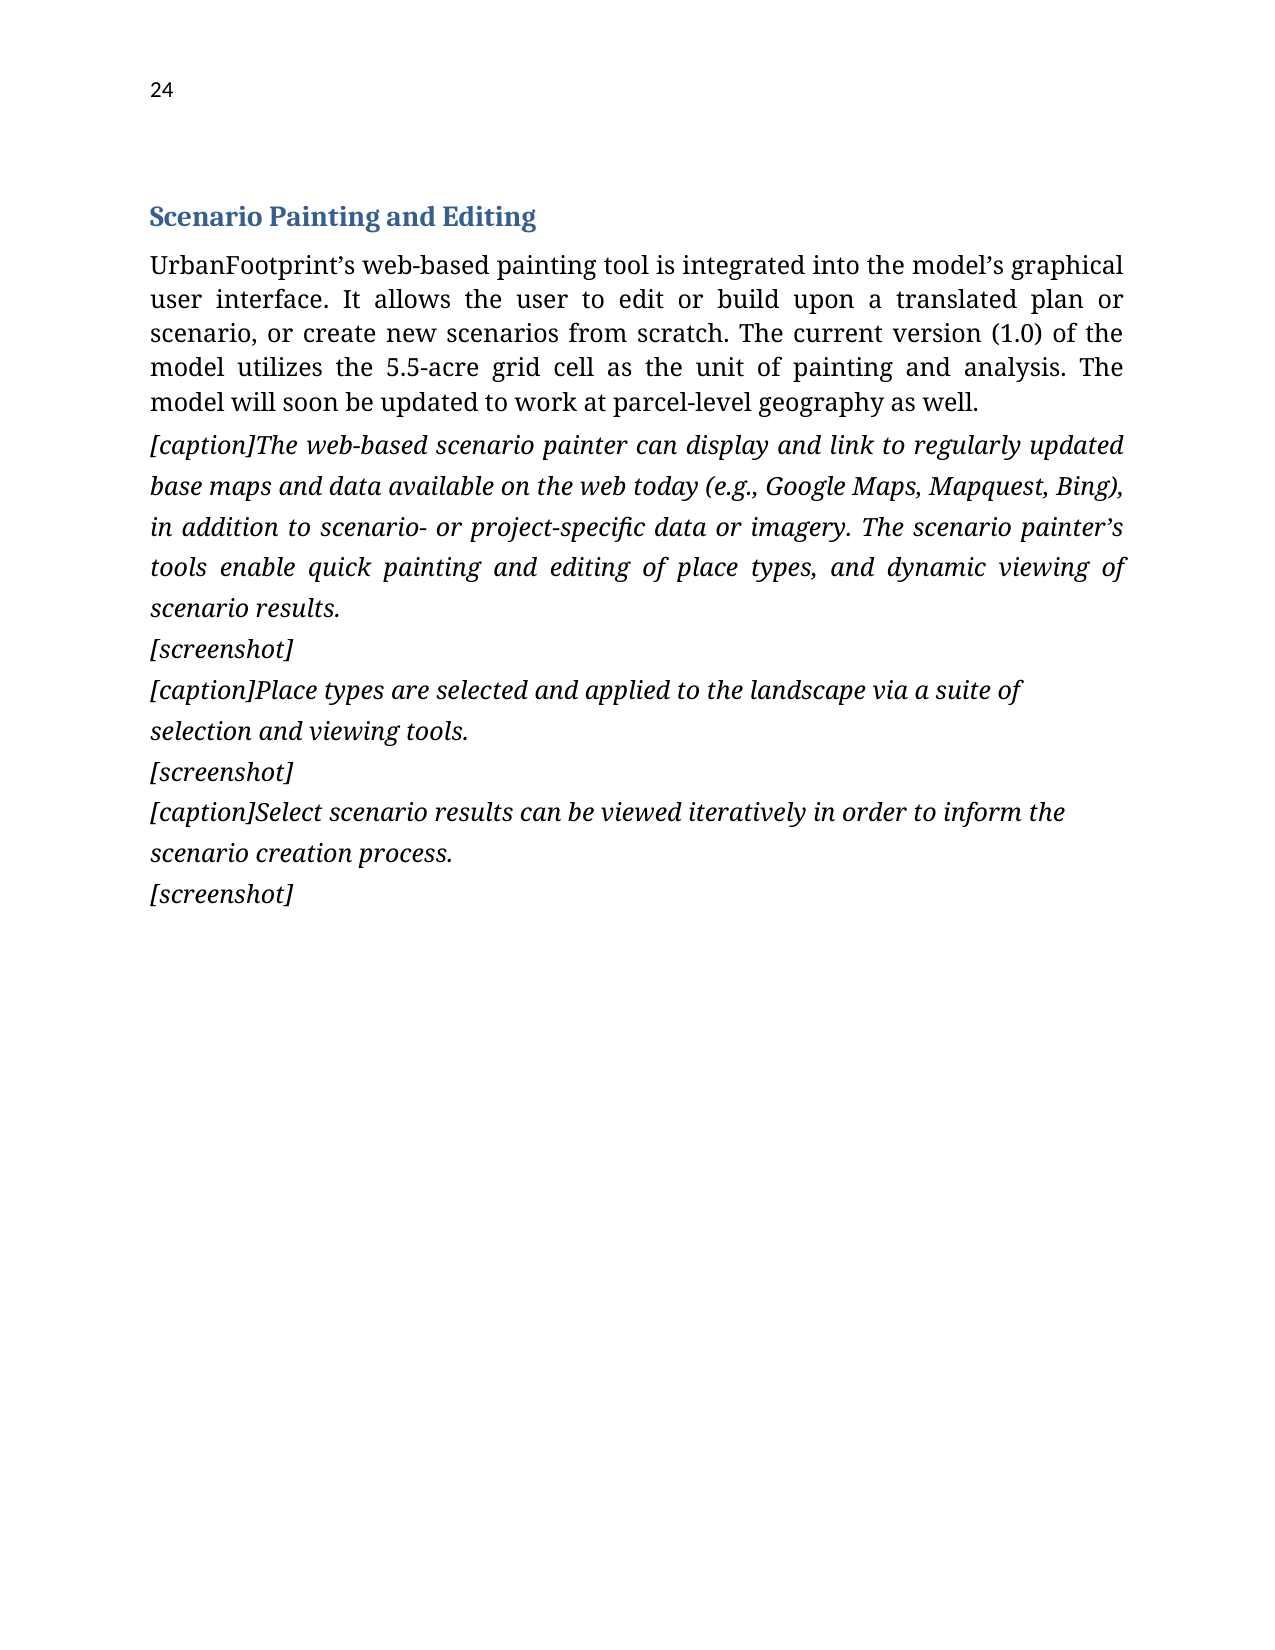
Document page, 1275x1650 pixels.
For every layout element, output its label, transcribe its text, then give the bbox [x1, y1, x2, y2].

text [caption]Select scenario results can be viewed iteratively in order to inform the scenario creation process. [150, 795, 1125, 870]
text [screenshot] [150, 632, 1125, 666]
text UrbanFootprint’s web-based painting tool is integrated into the model’s graphical user interface. It allows the user to edit or build upon a translated plan or scenario, or create new scenarios from scratch. The current version (1.0) of the model utilizes the 5.5-acre grid cell as the unit of painting and analysis. The model will soon be updated to work at parcel-level geography as well. [150, 248, 1125, 418]
text [screenshot] [150, 754, 1125, 788]
text [caption]The web-based scenario painter can display and link to regularly updated base maps and data available on the web today (e.g., Google Maps, Mapquest, Bing), in addition to scenario- or project-specific data or imagery. The scenario painter’s tools enable quick painting and editing of place types, and dynamic viewing of scenario results. [150, 428, 1125, 625]
subtitle Scenario Painting and Editing [150, 200, 1125, 233]
text [caption]Place types are selected and applied to the landscape via a suite of selection and viewing tools. [150, 673, 1125, 747]
text [screenshot] [150, 877, 1125, 911]
